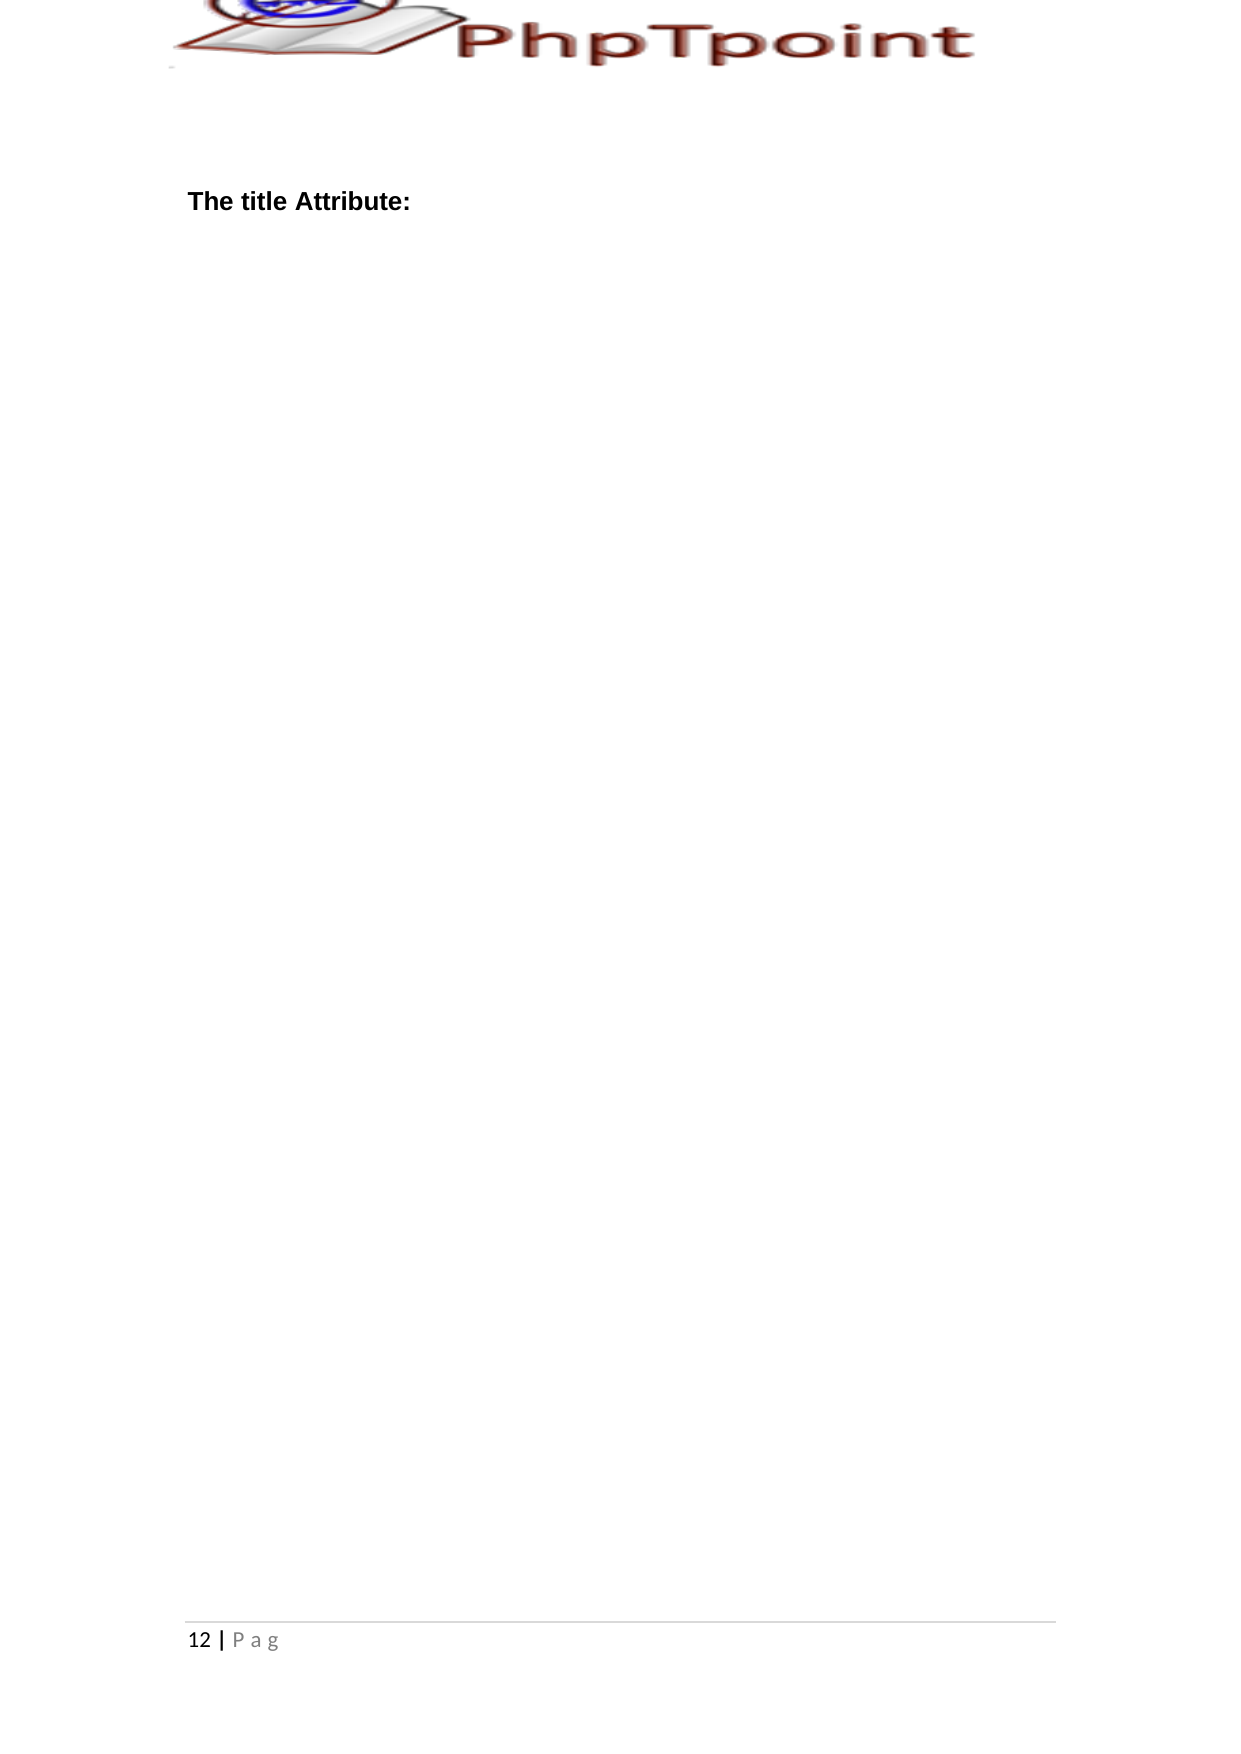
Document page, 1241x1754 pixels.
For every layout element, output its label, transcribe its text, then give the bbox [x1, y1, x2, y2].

subtitle The title Attribute: [187, 186, 1076, 216]
picture [168, 0, 1032, 112]
